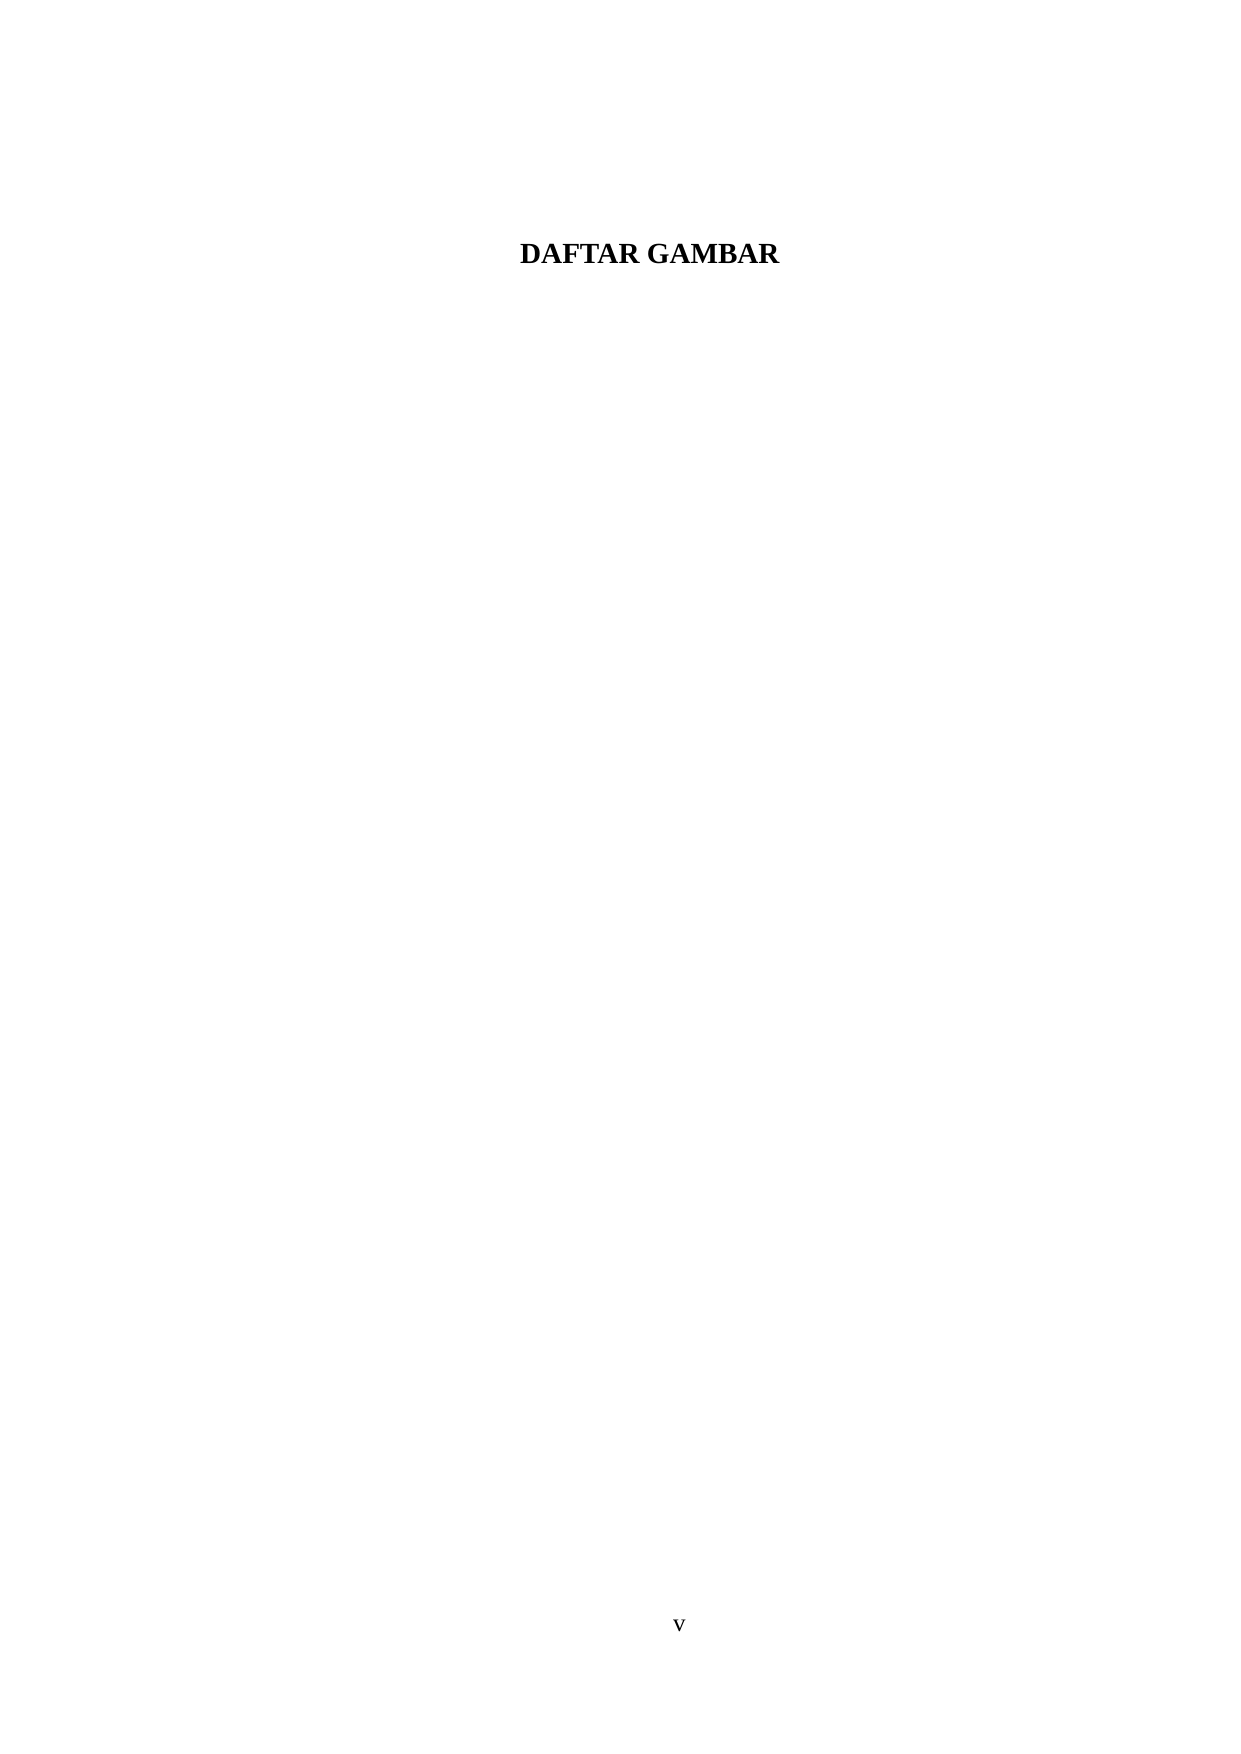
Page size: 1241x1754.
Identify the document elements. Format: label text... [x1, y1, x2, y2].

text DAFTAR GAMBAR [236, 236, 1063, 270]
